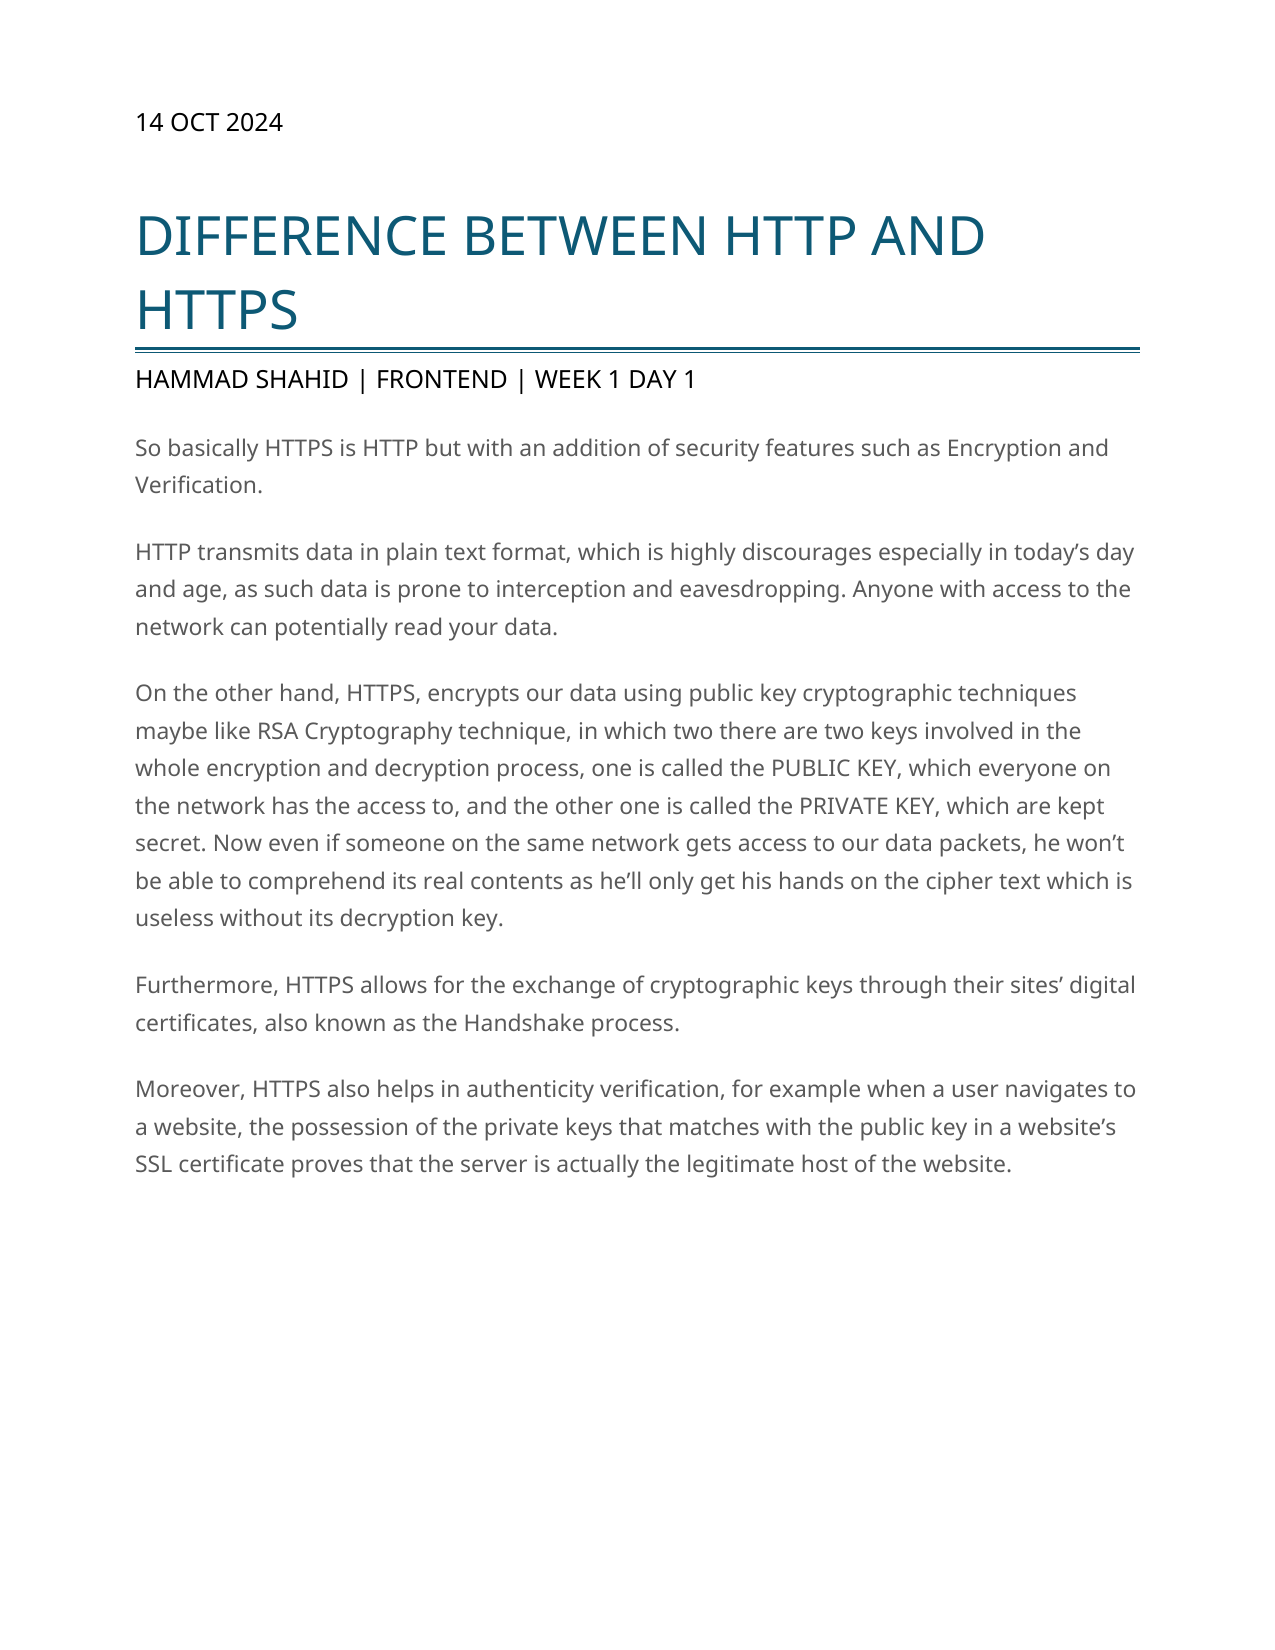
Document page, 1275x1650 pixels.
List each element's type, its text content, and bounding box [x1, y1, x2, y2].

text HTTP transmits data in plain text format, which is highly discourages especially in today’s day and age, as such data is prone to interception and eavesdropping. Anyone with access to the network can potentially read your data. [135, 536, 1140, 642]
text So basically HTTPS is HTTP but with an addition of security features such as Encryption and Verification. [135, 432, 1140, 500]
text On the other hand, HTTPS, encrypts our data using public key cryptographic techniques maybe like RSA Cryptography technique, in which two there are two keys involved in the whole encryption and decryption process, one is called the PUBLIC KEY, which everyone on the network has the access to, and the other one is called the PRIVATE KEY, which are kept secret. Now even if someone on the same network gets access to our data packets, he won’t be able to comprehend its real contents as he’ll only get his hands on the cipher text which is useless without its decryption key. [135, 677, 1140, 934]
text Moreover, HTTPS also helps in authenticity verification, for example when a user navigates to a website, the possession of the private keys that matches with the public key in a website’s SSL certificate proves that the server is actually the legitimate host of the website. [135, 1073, 1140, 1179]
text Furthermore, HTTPS allows for the exchange of cryptographic keys through their sites’ digital certificates, also known as the Handshake process. [135, 969, 1140, 1038]
text 14 oCT 2024 [135, 105, 1140, 139]
title Difference between hTTP AND HTTPS [135, 197, 1140, 347]
subtitle hAMMAD sHAHID | fRONTEND | wEEK 1 DAY 1 [135, 362, 1140, 396]
